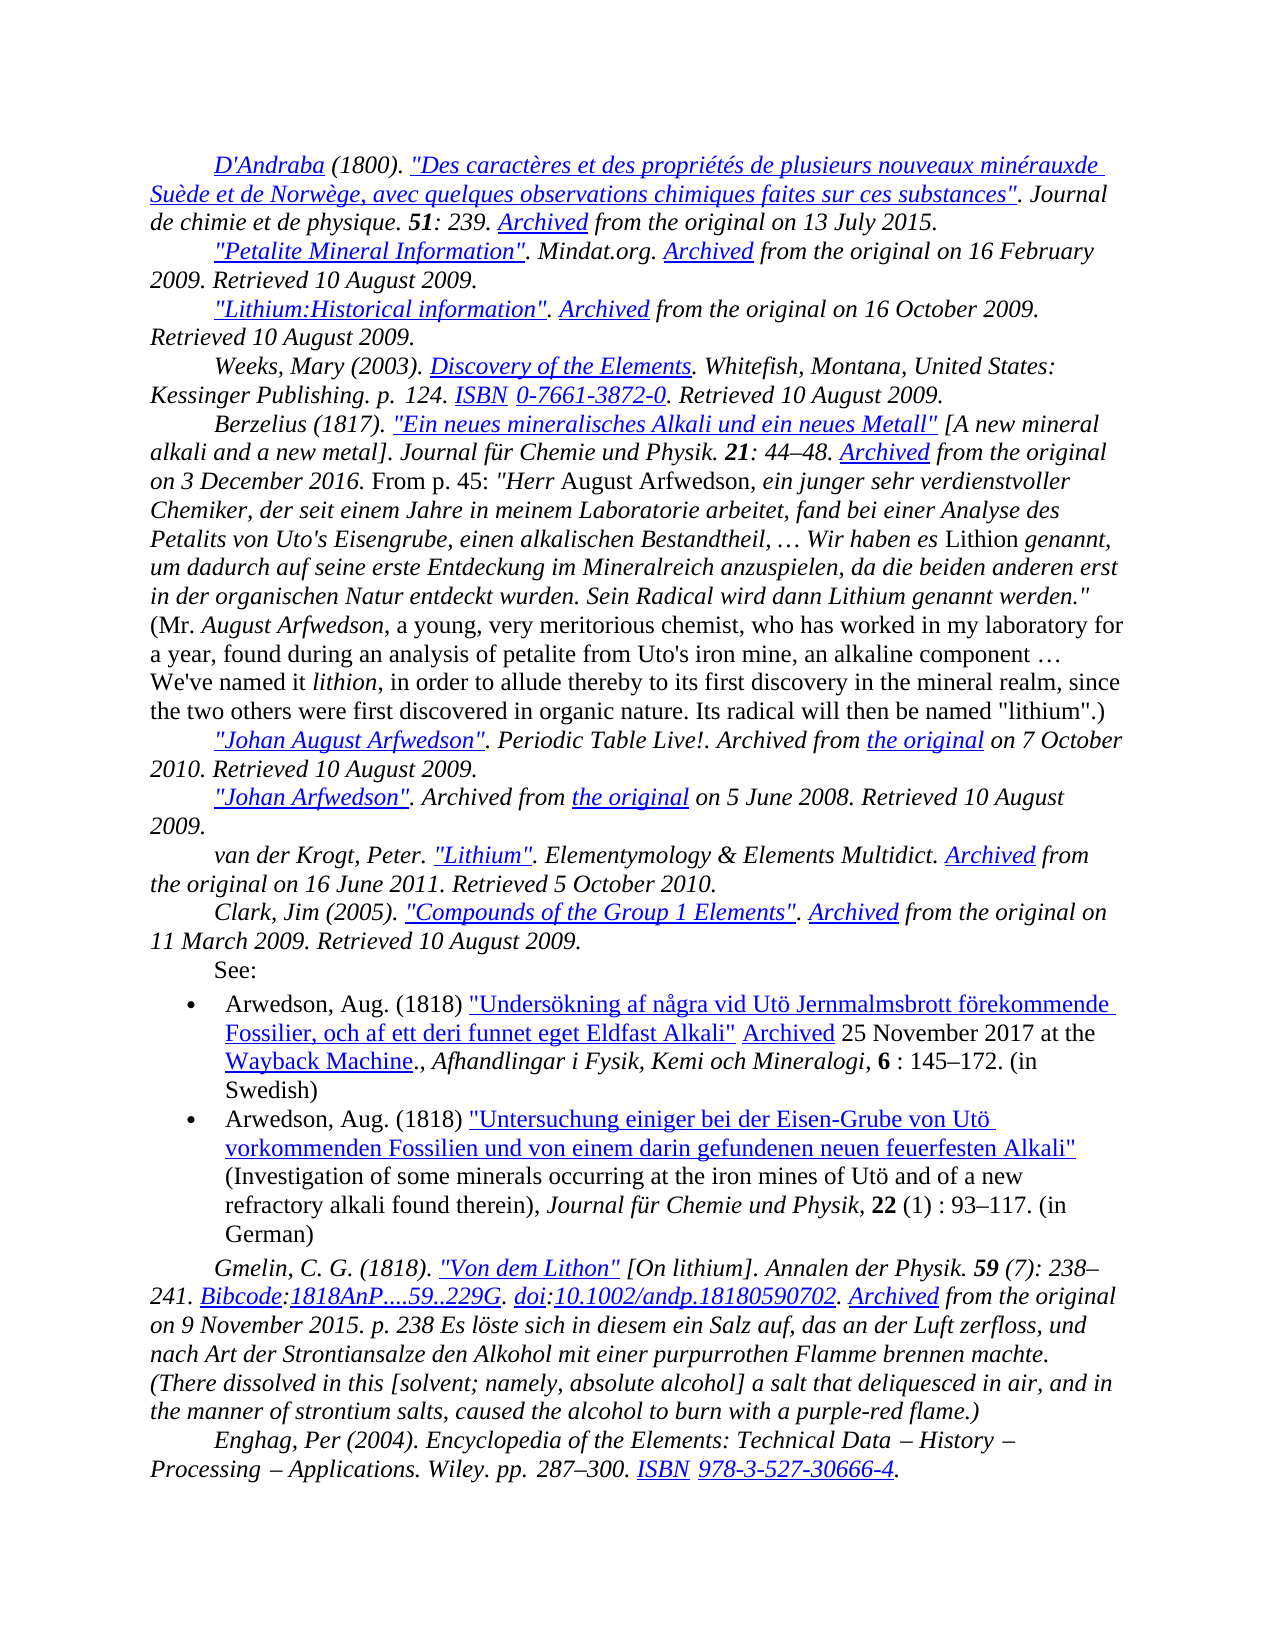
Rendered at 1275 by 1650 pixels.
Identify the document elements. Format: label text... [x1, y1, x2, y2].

text   "Petalite Mineral Information". Mindat.org. Archived from the original on 16 February 2009. Retrieved 10 August 2009. [150, 236, 1125, 294]
text   Weeks, Mary (2003). Discovery of the Elements. Whitefish, Montana, United States: Kessinger Publishing. p. 124. ISBN 0-7661-3872-0. Retrieved 10 August 2009. [150, 351, 1125, 409]
text   Enghag, Per (2004). Encyclopedia of the Elements: Technical Data – History –Processing – Applications. Wiley. pp. 287–300. ISBN 978-3-527-30666-4. [150, 1425, 1125, 1483]
text   D'Andraba (1800). "Des caractères et des propriétés de plusieurs nouveaux minérauxde Suède et de Norwège, avec quelques observations chimiques faites sur ces substances". Journal de chimie et de physique. 51: 239. Archived from the original on 13 July 2015. [150, 150, 1125, 236]
text   van der Krogt, Peter. "Lithium". Elementymology & Elements Multidict. Archived from the original on 16 June 2011. Retrieved 5 October 2010. [150, 840, 1125, 897]
text   "Johan Arfwedson". Archived from the original on 5 June 2008. Retrieved 10 August 2009. [150, 782, 1125, 840]
text   "Johan August Arfwedson". Periodic Table Live!. Archived from the original on 7 October 2010. Retrieved 10 August 2009. [150, 725, 1125, 782]
list Arwedson, Aug. (1818) "Undersökning af några vid Utö Jernmalmsbrott förekommende Fossilier, och af ett deri funnet eget Eldfast Alkali" Archived 25 November 2017 at the Wayback Machine., Afhandlingar i Fysik, Kemi och Mineralogi, 6 : 145–172. (in Swedish) [187, 989, 1125, 1104]
list Arwedson, Aug. (1818) "Untersuchung einiger bei der Eisen-Grube von Utö vorkommenden Fossilien und von einem darin gefundenen neuen feuerfesten Alkali" (Investigation of some minerals occurring at the iron mines of Utö and of a new refractory alkali found therein), Journal für Chemie und Physik, 22 (1) : 93–117. (in German) [187, 1104, 1125, 1248]
text   "Lithium:Historical information". Archived from the original on 16 October 2009. Retrieved 10 August 2009. [150, 294, 1125, 351]
text   See: [150, 955, 1125, 984]
text   Berzelius (1817). "Ein neues mineralisches Alkali und ein neues Metall" [A new mineral alkali and a new metal]. Journal für Chemie und Physik. 21: 44–48. Archived from the original on 3 December 2016. From p. 45: "Herr August Arfwedson, ein junger sehr verdienstvoller Chemiker, der seit einem Jahre in meinem Laboratorie arbeitet, fand bei einer Analyse des Petalits von Uto's Eisengrube, einen alkalischen Bestandtheil, … Wir haben es Lithion genannt, um dadurch auf seine erste Entdeckung im Mineralreich anzuspielen, da die beiden anderen erst in der organischen Natur entdeckt wurden. Sein Radical wird dann Lithium genannt werden." (Mr. August Arfwedson, a young, very meritorious chemist, who has worked in my laboratory for a year, found during an analysis of petalite from Uto's iron mine, an alkaline component … We've named it lithion, in order to allude thereby to its first discovery in the mineral realm, since the two others were first discovered in organic nature. Its radical will then be named "lithium".) [150, 409, 1125, 725]
text   Gmelin, C. G. (1818). "Von dem Lithon" [On lithium]. Annalen der Physik. 59 (7): 238–241. Bibcode:1818AnP....59..229G. doi:10.1002/andp.18180590702. Archived from the original on 9 November 2015. p. 238 Es löste sich in diesem ein Salz auf, das an der Luft zerfloss, und nach Art der Strontiansalze den Alkohol mit einer purpurrothen Flamme brennen machte. (There dissolved in this [solvent; namely, absolute alcohol] a salt that deliquesced in air, and in the manner of strontium salts, caused the alcohol to burn with a purple-red flame.) [150, 1253, 1125, 1425]
text   Clark, Jim (2005). "Compounds of the Group 1 Elements". Archived from the original on 11 March 2009. Retrieved 10 August 2009. [150, 897, 1125, 955]
